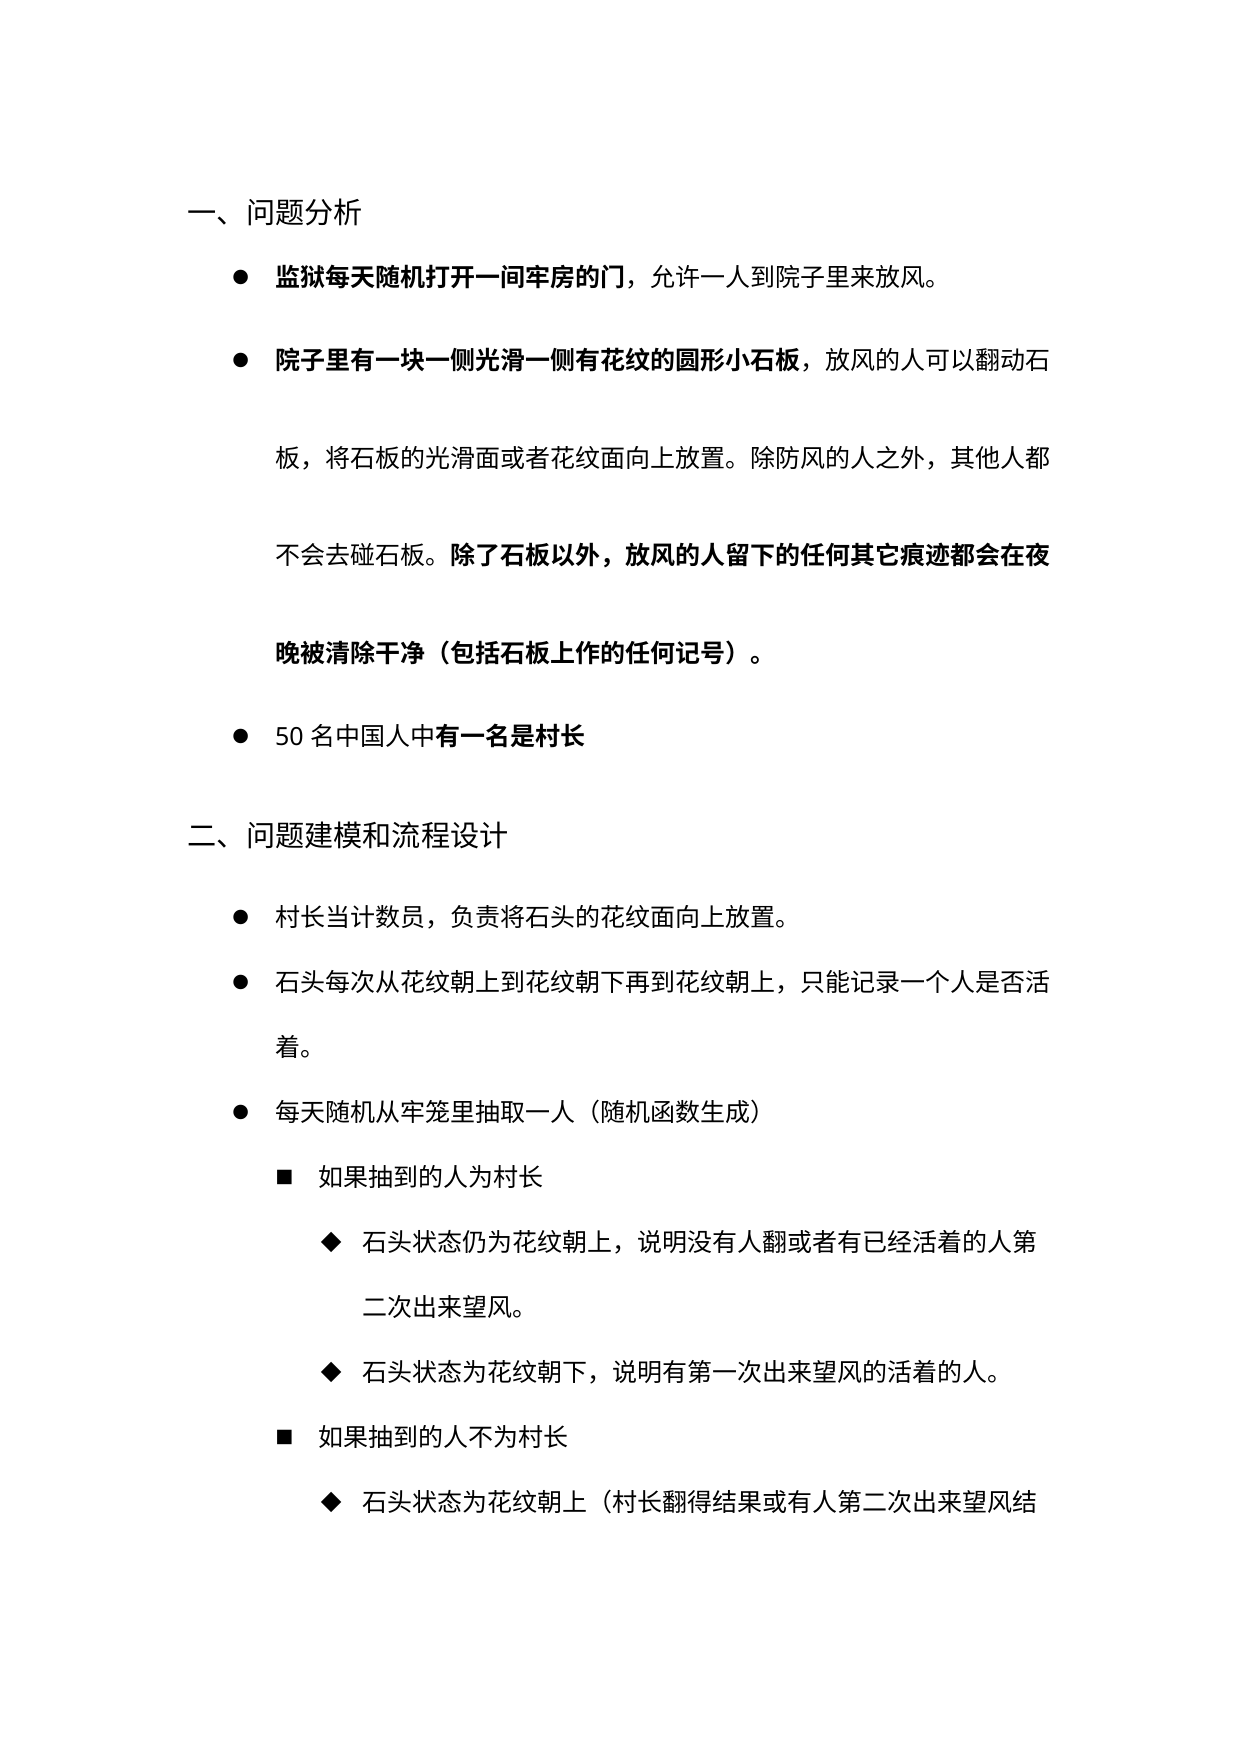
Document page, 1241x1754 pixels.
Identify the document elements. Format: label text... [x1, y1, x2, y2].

list 院子里有一块一侧光滑一侧有花纹的圆形小石板，放风的人可以翻动石板，将石板的光滑面或者花纹面向上放置。除防风的人之外，其他人都不会去碰石板。除了石板以外，放风的人留下的任何其它痕迹都会在夜晚被清除干净（包括石板上作的任何记号）。 [231, 326, 1053, 684]
list 石头每次从花纹朝上到花纹朝下再到花纹朝上，只能记录一个人是否活着。 [231, 948, 1053, 1078]
list 50 名中国人中有一名是村长 [231, 702, 1053, 767]
list 村长当计数员，负责将石头的花纹面向上放置。 [231, 883, 1053, 948]
list 问题建模和流程设计 [187, 801, 1053, 866]
list 如果抽到的人不为村长 [275, 1403, 1053, 1468]
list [319, 1468, 1053, 1533]
list 每天随机从牢笼里抽取一人（随机函数生成） [231, 1078, 1053, 1143]
list 石头状态为花纹朝下，说明有第一次出来望风的活着的人。 [319, 1338, 1053, 1403]
list 如果抽到的人为村长 [275, 1143, 1053, 1208]
text 一、问题分析 [187, 178, 1053, 243]
list 石头状态仍为花纹朝上，说明没有人翻或者有已经活着的人第二次出来望风。 [319, 1208, 1053, 1338]
list 监狱每天随机打开一间牢房的门，允许一人到院子里来放风。 [231, 243, 1053, 308]
